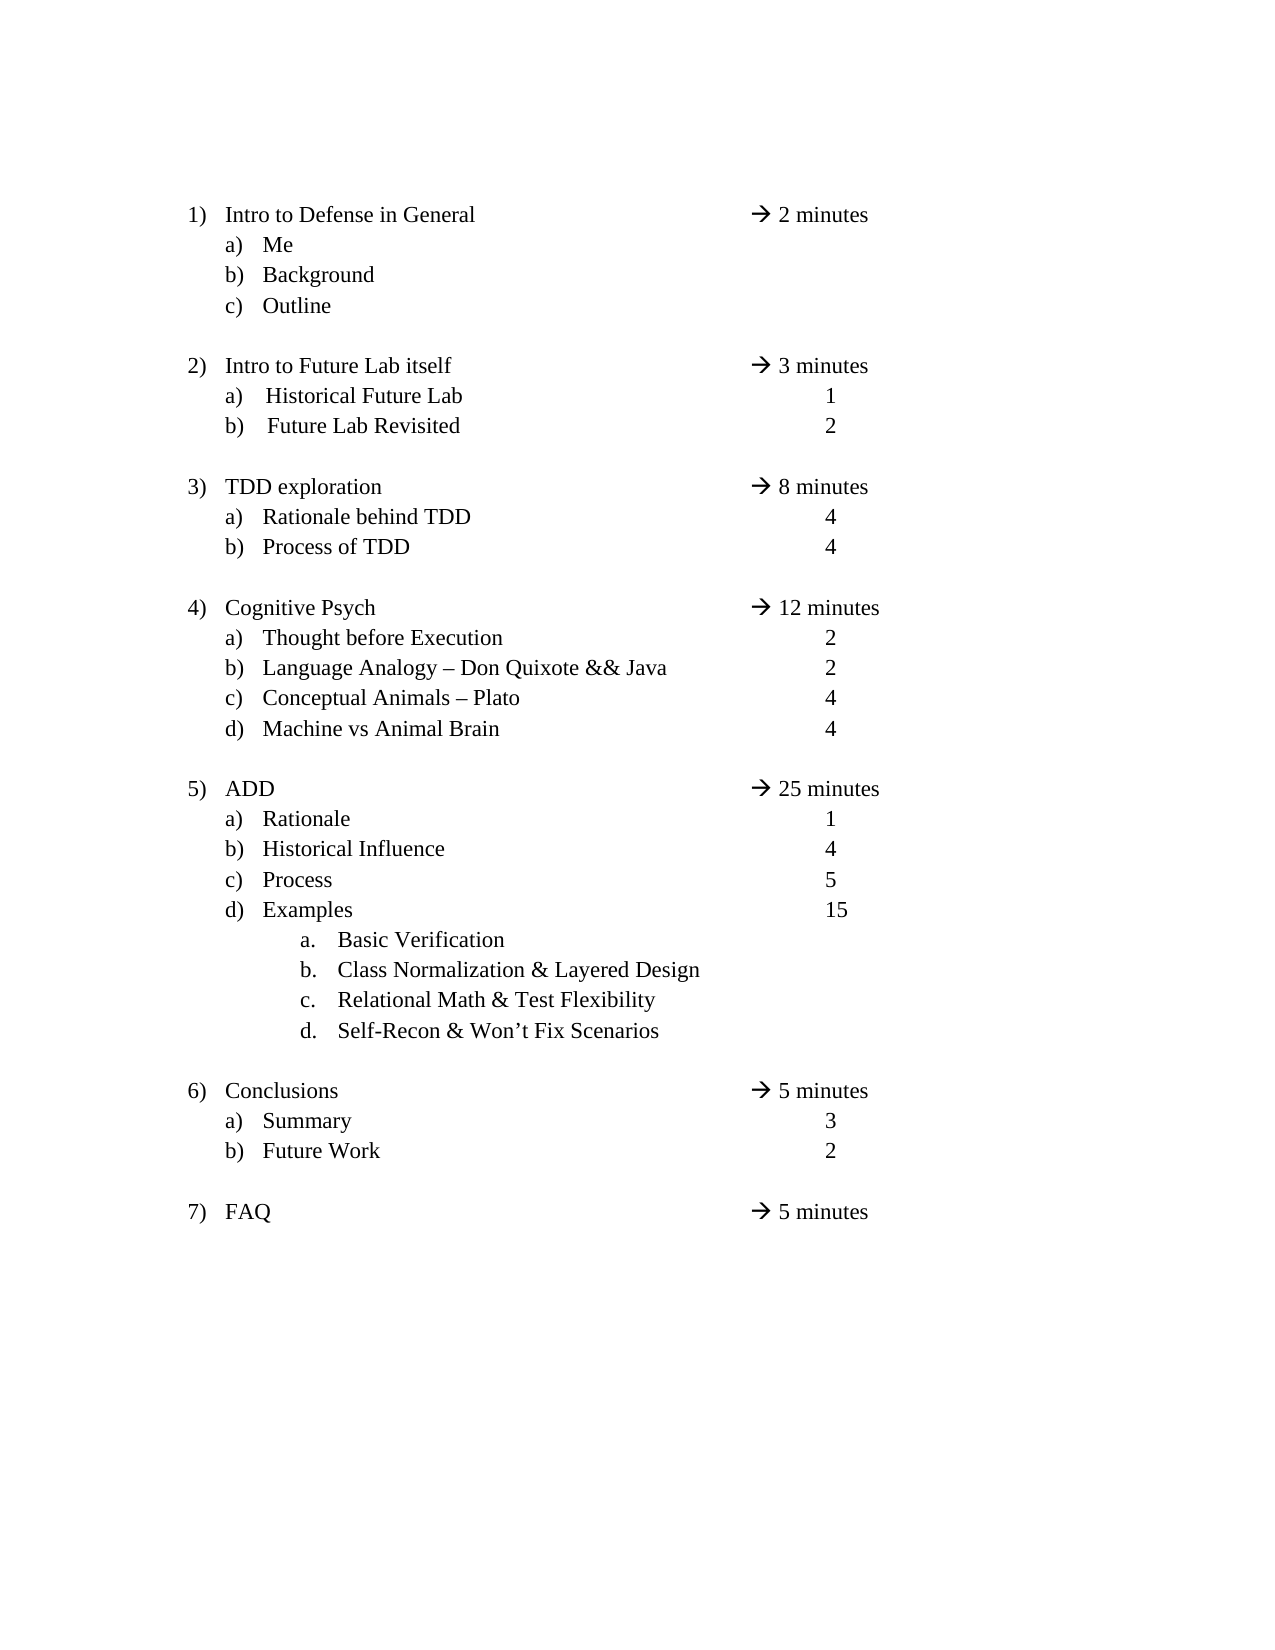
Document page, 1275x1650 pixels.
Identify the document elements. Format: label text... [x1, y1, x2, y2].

list Summary 3 [225, 1107, 1125, 1134]
list Class Normalization & Layered Design [300, 956, 1125, 983]
list Background [225, 261, 1125, 288]
list Examples 15 [225, 896, 1125, 922]
list Thought before Execution 2 [225, 624, 1125, 650]
list Rationale behind TDD 4 [225, 503, 1125, 529]
list Future Work 2 [225, 1137, 1125, 1164]
list Machine vs Animal Brain 4 [225, 714, 1125, 741]
list Process of TDD 4 [225, 533, 1125, 560]
list Intro to Defense in General 2 minutes [187, 201, 1125, 227]
list ADD 25 minutes [187, 775, 1125, 801]
list Conclusions 5 minutes [187, 1077, 1125, 1103]
list b) Future Lab Revisited 2 [225, 412, 1125, 439]
list Basic Verification [300, 926, 1125, 952]
list Historical Influence 4 [225, 835, 1125, 862]
list Process 5 [225, 866, 1125, 892]
list Cognitive Psych 12 minutes [187, 594, 1125, 620]
list Intro to Future Lab itself 3 minutes a) Historical Future Lab 1 [187, 352, 1125, 409]
list Outline [225, 292, 1125, 318]
list Self-Recon & Won’t Fix Scenarios [300, 1017, 1125, 1043]
list Relational Math & Test Flexibility [300, 986, 1125, 1013]
list Me [225, 231, 1125, 258]
list Conceptual Animals – Plato 4 [225, 684, 1125, 711]
list Rationale 1 [225, 805, 1125, 832]
list TDD exploration 8 minutes [187, 473, 1125, 499]
list Language Analogy – Don Quixote && Java 2 [225, 654, 1125, 681]
list FAQ 5 minutes [187, 1198, 1125, 1224]
